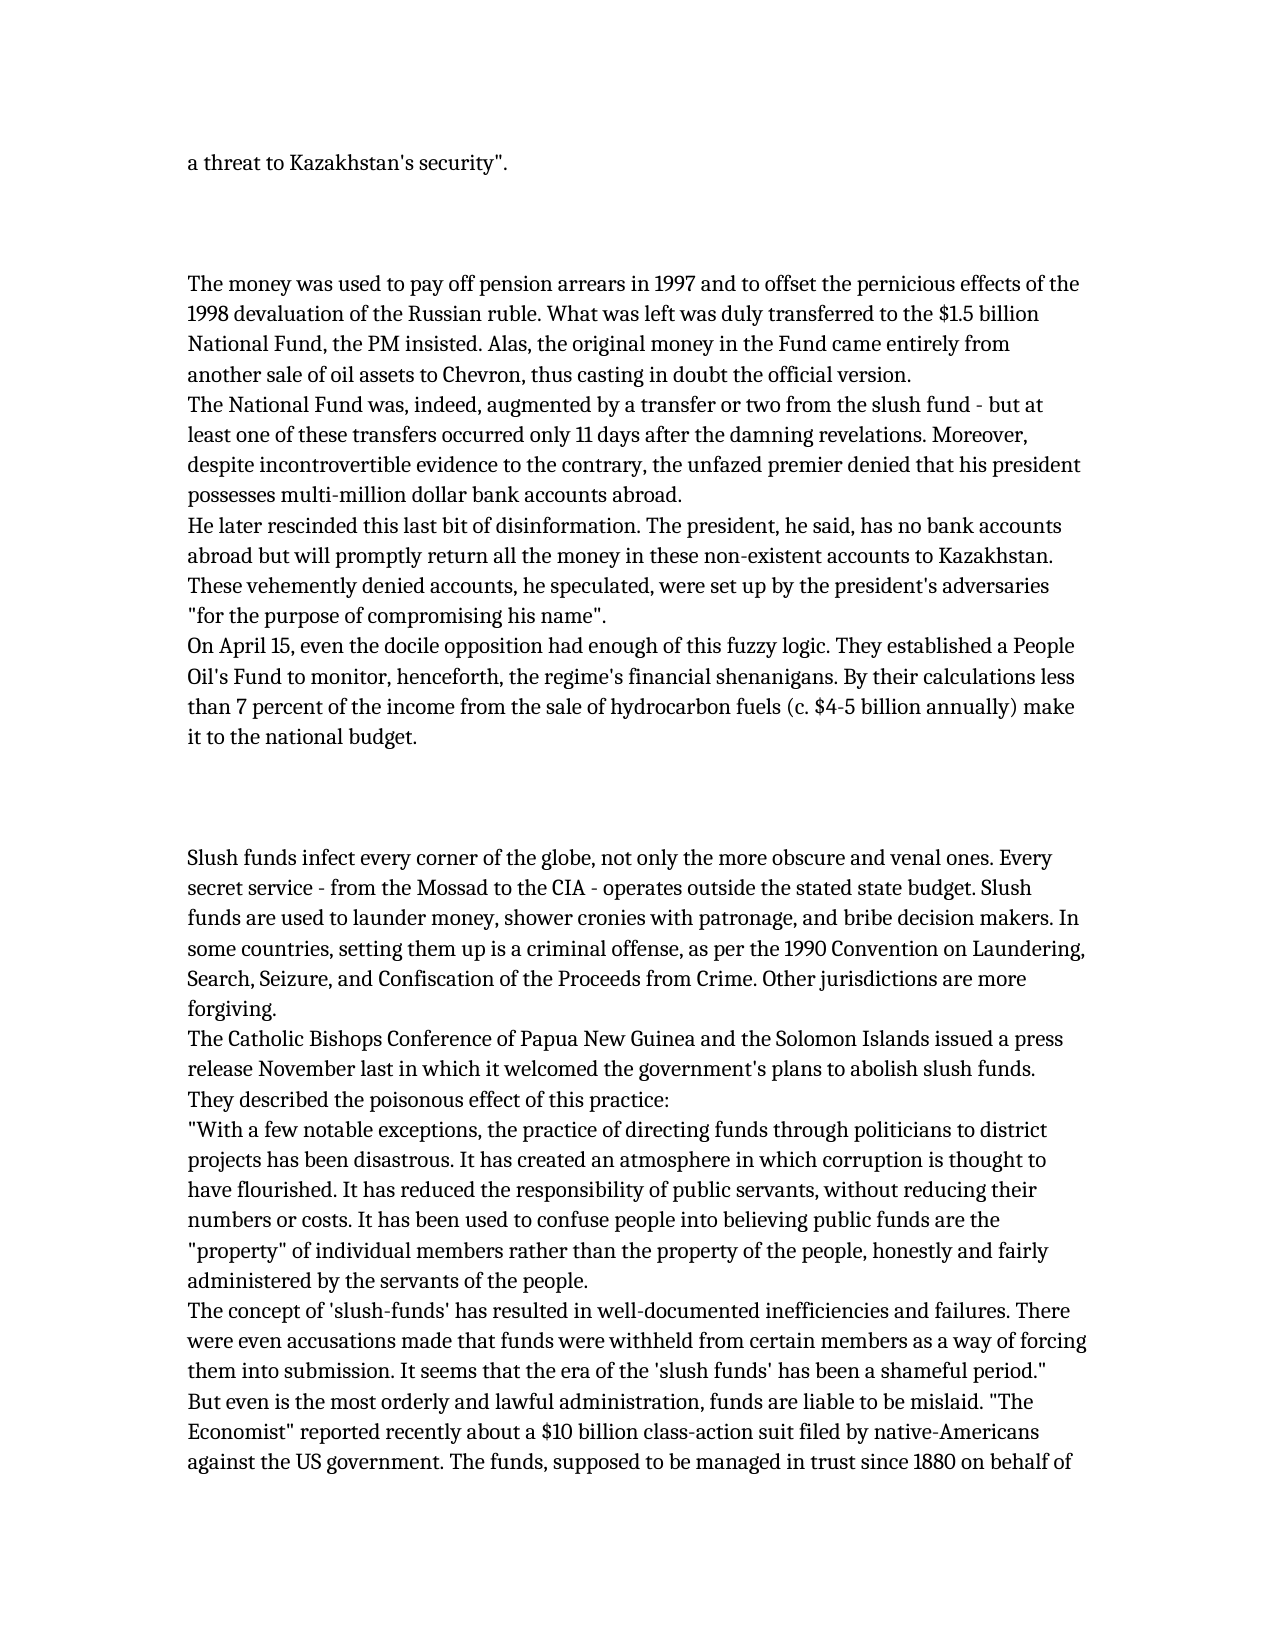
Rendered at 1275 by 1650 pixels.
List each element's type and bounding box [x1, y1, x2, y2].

text [187, 150, 1087, 1475]
